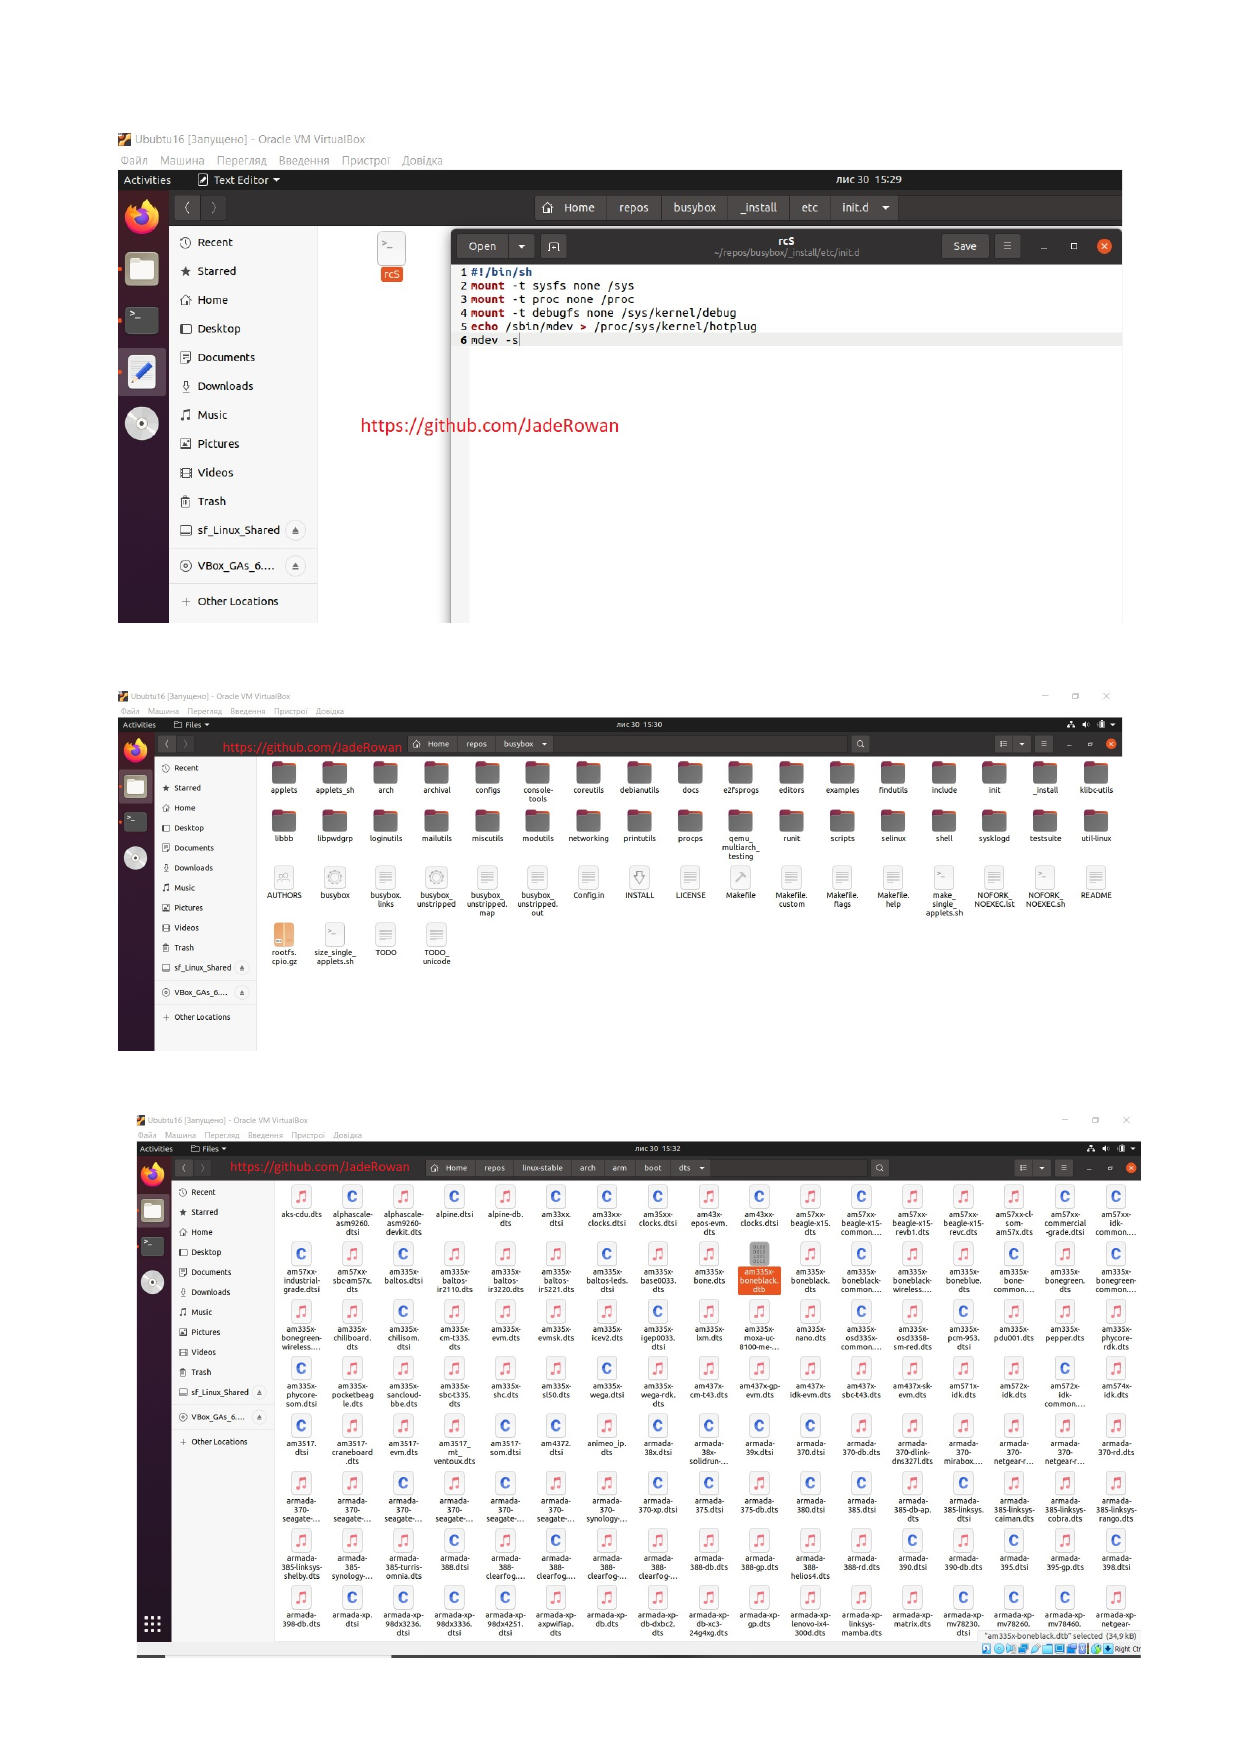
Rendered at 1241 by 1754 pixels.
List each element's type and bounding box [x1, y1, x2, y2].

picture [118, 689, 1123, 1051]
picture [118, 133, 1123, 623]
picture [136, 1114, 1141, 1658]
